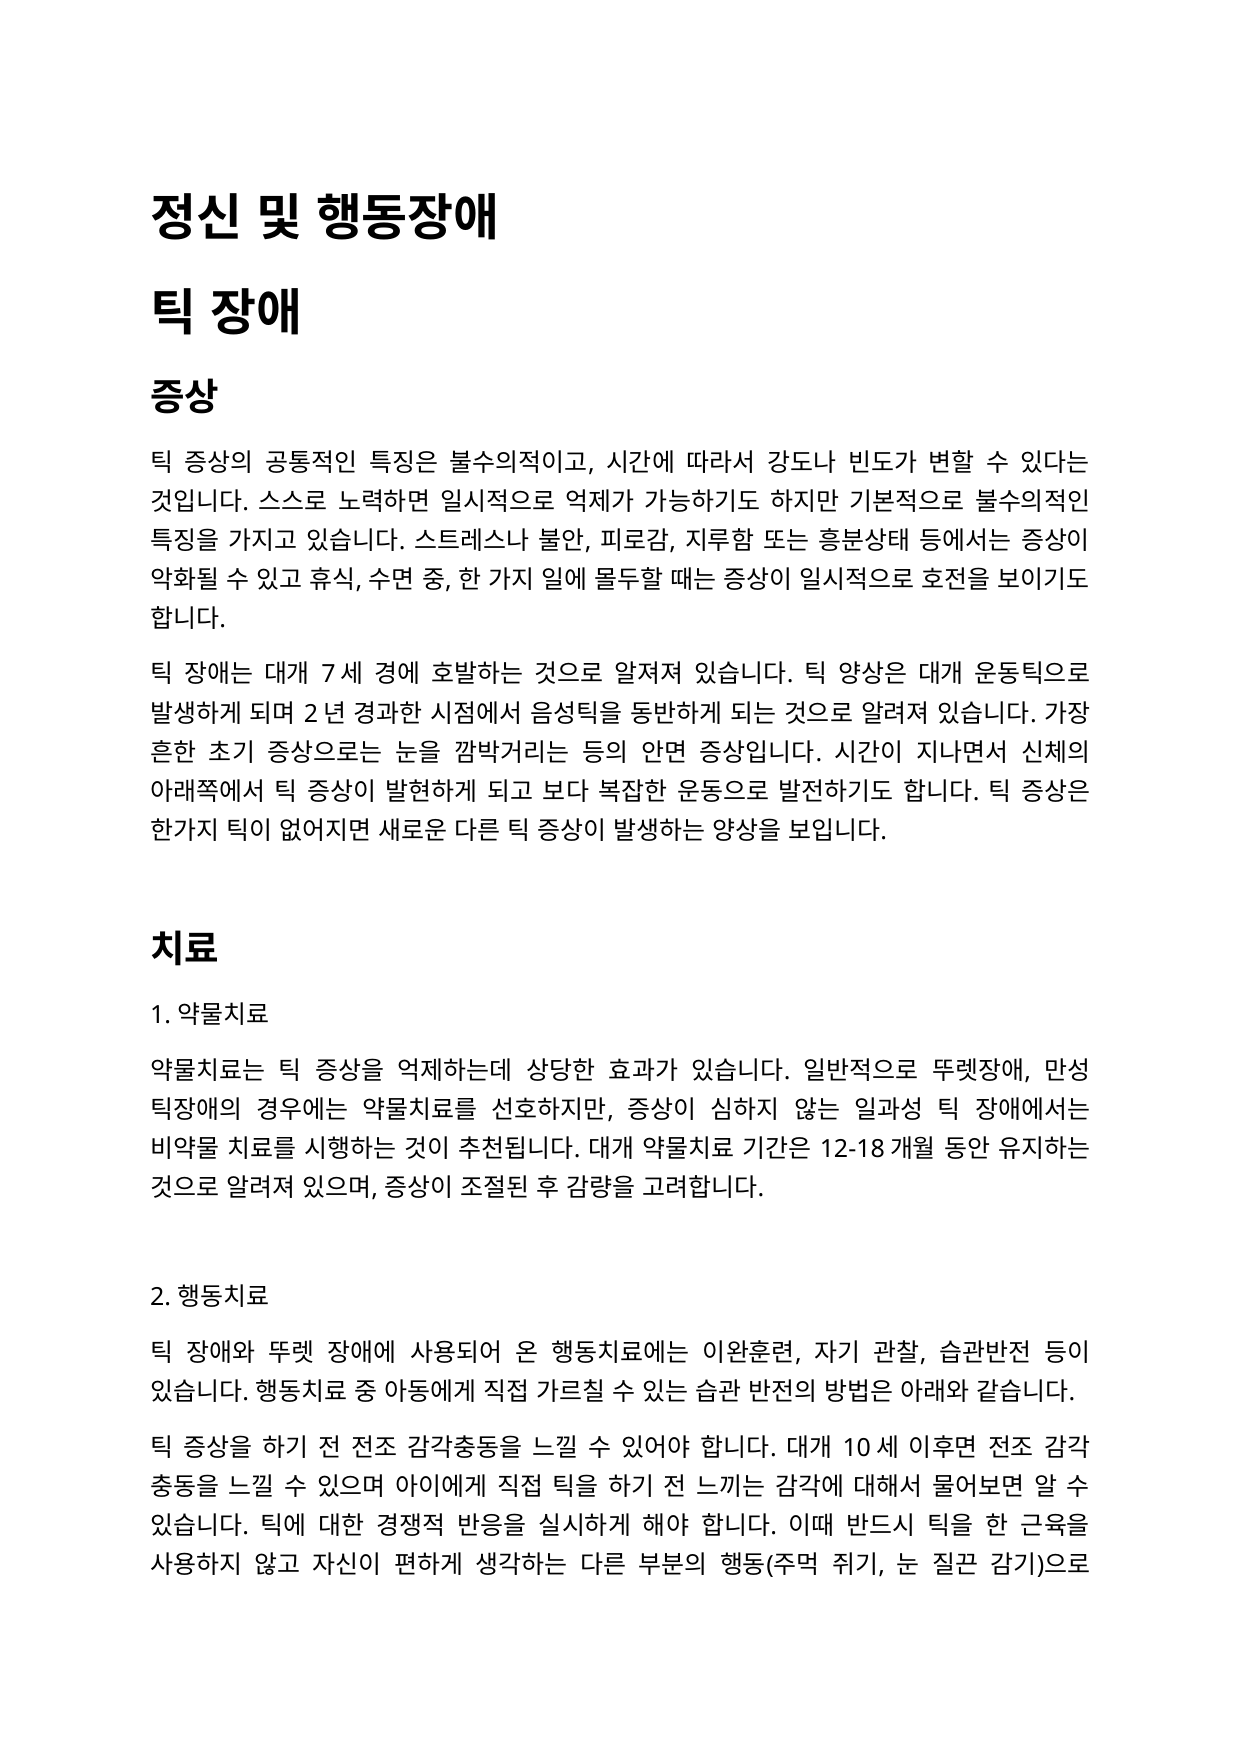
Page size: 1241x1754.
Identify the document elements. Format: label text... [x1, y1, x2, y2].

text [150, 1427, 1090, 1581]
text 약물치료는 틱 증상을 억제하는데 상당한 효과가 있습니다. 일반적으로 뚜렛장애, 만성 틱장애의 경우에는 약물치료를 선호하지만, 증상이 심하지 않는 일과성 틱 장애에서는 비약물 치료를 시행하는 것이 추천됩니다. 대개 약물치료 기간은 12-18개월 동안 유지하는 것으로 알려져 있으며, 증상이 조절된 후 감량을 고려합니다. [150, 1050, 1090, 1204]
text 증상 [150, 367, 1090, 421]
text 틱 장애와 뚜렛 장애에 사용되어 온 행동치료에는 이완훈련, 자기 관찰, 습관반전 등이 있습니다. 행동치료 중 아동에게 직접 가르칠 수 있는 습관 반전의 방법은 아래와 같습니다. [150, 1332, 1090, 1408]
text 틱 증상의 공통적인 특징은 불수의적이고, 시간에 따라서 강도나 빈도가 변할 수 있다는 것입니다. 스스로 노력하면 일시적으로 억제가 가능하기도 하지만 기본적으로 불수의적인 특징을 가지고 있습니다. 스트레스나 불안, 피로감, 지루함 또는 흥분상태 등에서는 증상이 악화될 수 있고 휴식, 수면 중, 한 가지 일에 몰두할 때는 증상이 일시적으로 호전을 보이기도 합니다. [150, 442, 1090, 634]
text 틱 장애는 대개 7세 경에 호발하는 것으로 알져져 있습니다. 틱 양상은 대개 운동틱으로 발생하게 되며 2년 경과한 시점에서 음성틱을 동반하게 되는 것으로 알려져 있습니다. 가장 흔한 초기 증상으로는 눈을 깜박거리는 등의 안면 증상입니다. 시간이 지나면서 신체의 아래쪽에서 틱 증상이 발현하게 되고 보다 복잡한 운동으로 발전하기도 합니다. 틱 증상은 한가지 틱이 없어지면 새로운 다른 틱 증상이 발생하는 양상을 보입니다. [150, 654, 1090, 846]
text 1. 약물치료 [150, 994, 1090, 1031]
text 2. 행동치료 [150, 1277, 1090, 1313]
text 틱 장애 [150, 272, 1090, 344]
text 치료 [150, 919, 1090, 974]
text 정신 및 행동장애 [150, 177, 1090, 249]
